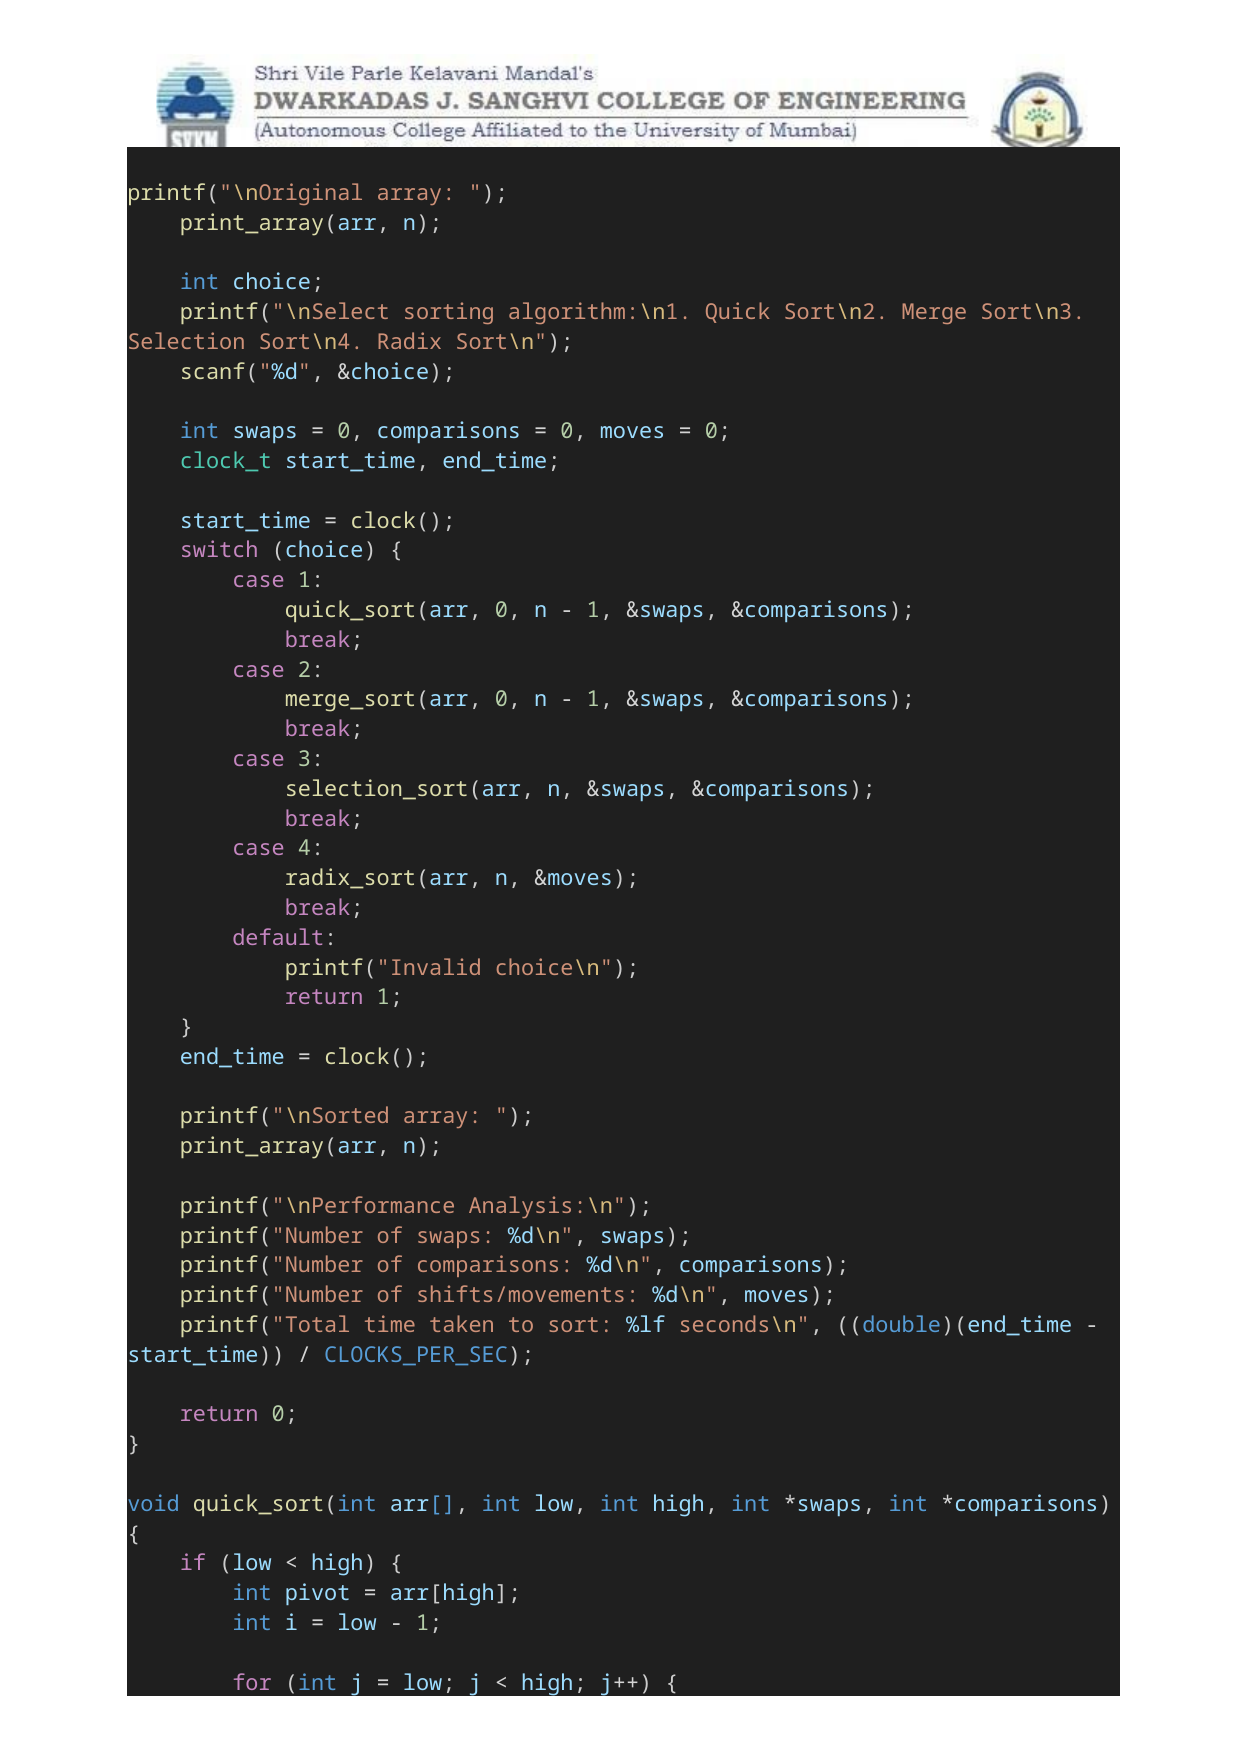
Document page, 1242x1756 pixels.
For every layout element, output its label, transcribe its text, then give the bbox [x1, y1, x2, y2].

text } [127, 1011, 1120, 1041]
text void quick_sort(int arr[], int low, int high, int *swaps, int *comparisons) { [127, 1488, 1120, 1547]
text printf("Number of shifts/movements: %d\n", moves); [127, 1279, 1120, 1309]
text int pivot = arr[high]; [127, 1577, 1120, 1607]
text int swaps = 0, comparisons = 0, moves = 0; [127, 415, 1120, 445]
text print_array(arr, n); [127, 1130, 1120, 1160]
text break; [127, 892, 1120, 922]
text selection_sort(arr, n, &swaps, &comparisons); [127, 773, 1120, 803]
text break; [127, 803, 1120, 832]
text if (low < high) { [127, 1547, 1120, 1577]
text print_array(arr, n); [127, 207, 1120, 237]
text printf("\nOriginal array: "); [127, 147, 1120, 207]
text quick_sort(arr, 0, n - 1, &swaps, &comparisons); [127, 594, 1120, 624]
text printf("Total time taken to sort: %lf seconds\n", ((double)(end_time - start_time)) / CLOCKS_PER_SEC); [127, 1309, 1120, 1369]
text printf("\nSelect sorting algorithm:\n1. Quick Sort\n2. Merge Sort\n3. Selection Sort\n4. Radix Sort\n"); [127, 296, 1120, 356]
text case 4: [127, 832, 1120, 862]
text break; [127, 624, 1120, 654]
text printf("\nSorted array: "); [127, 1101, 1120, 1130]
text merge_sort(arr, 0, n - 1, &swaps, &comparisons); [127, 683, 1120, 713]
text printf("Number of swaps: %d\n", swaps); [127, 1220, 1120, 1249]
text } [127, 1428, 1120, 1458]
text switch (choice) { [127, 534, 1120, 564]
text printf("Invalid choice\n"); [127, 952, 1120, 981]
text case 3: [127, 743, 1120, 773]
text printf("Number of comparisons: %d\n", comparisons); [127, 1249, 1120, 1279]
text int i = low - 1; [127, 1607, 1120, 1637]
text break; [127, 713, 1120, 743]
text case 2: [127, 654, 1120, 683]
text return 1; [127, 981, 1120, 1011]
text radix_sort(arr, n, &moves); [127, 862, 1120, 892]
text default: [127, 922, 1120, 952]
text scanf("%d", &choice); [127, 356, 1120, 386]
text case 1: [127, 564, 1120, 594]
text end_time = clock(); [127, 1041, 1120, 1071]
text printf("\nPerformance Analysis:\n"); [127, 1190, 1120, 1220]
text for (int j = low; j < high; j++) { [127, 1667, 1120, 1696]
text int choice; [127, 266, 1120, 296]
text start_time = clock(); [127, 505, 1120, 534]
picture [156, 54, 1088, 147]
text clock_t start_time, end_time; [127, 445, 1120, 475]
text return 0; [127, 1398, 1120, 1428]
